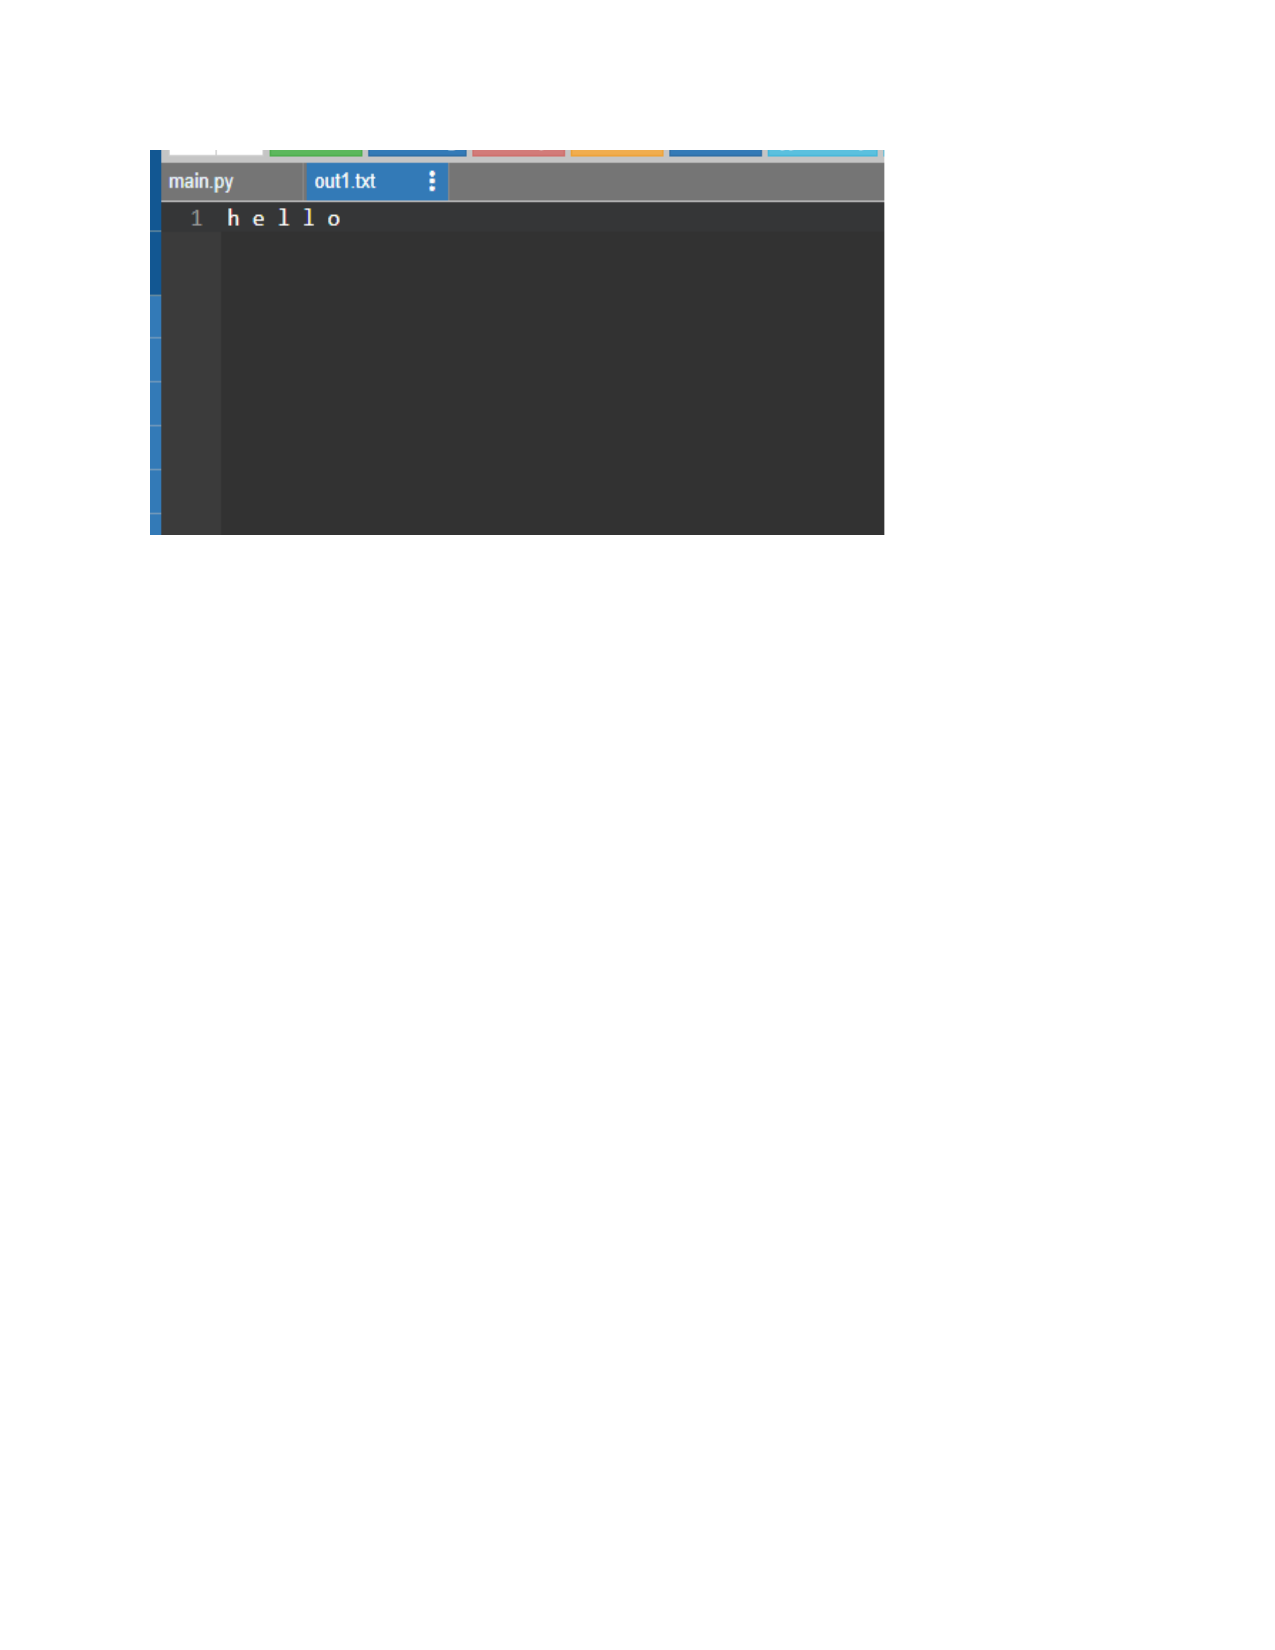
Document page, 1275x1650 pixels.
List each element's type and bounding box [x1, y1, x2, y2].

picture [150, 150, 885, 535]
